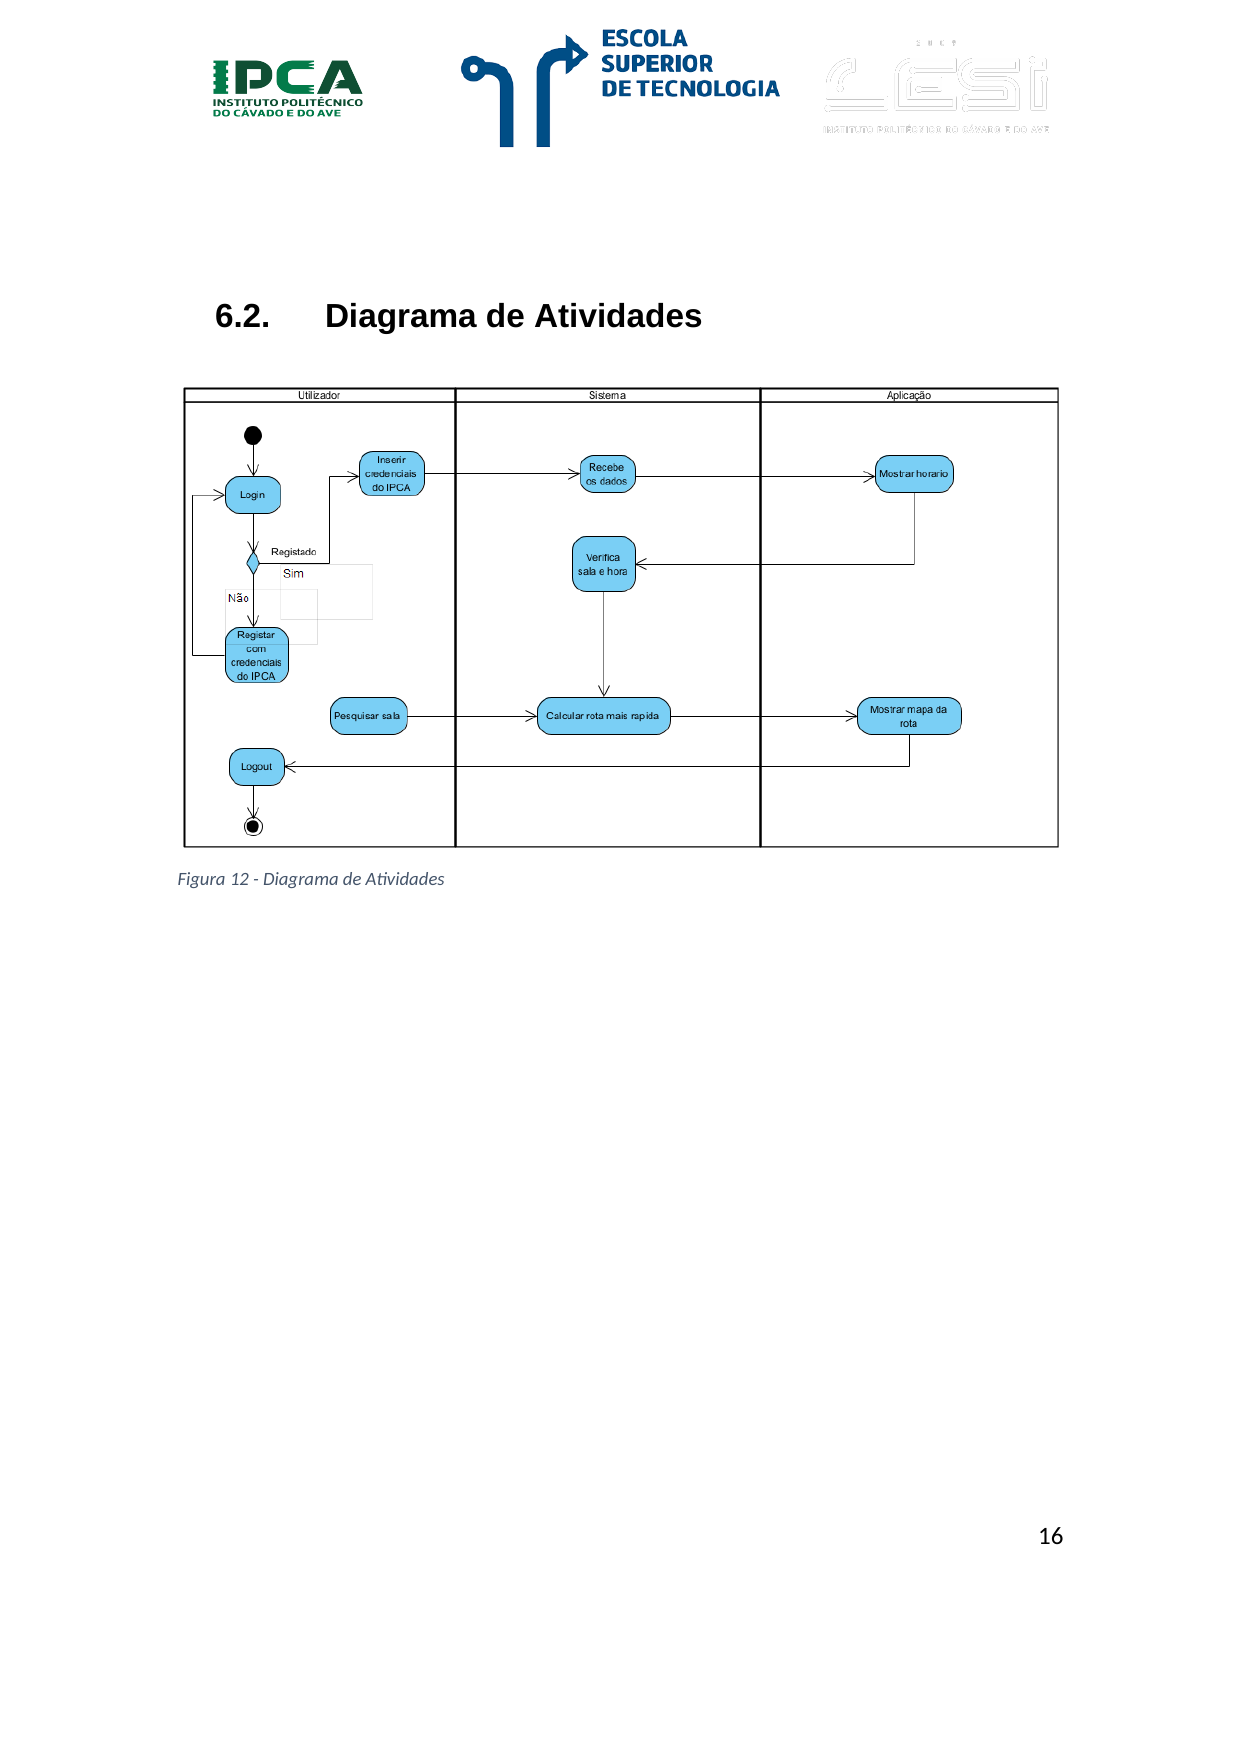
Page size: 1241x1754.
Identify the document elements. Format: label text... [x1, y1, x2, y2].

picture [456, 29, 784, 148]
subtitle Diagrama de Atividades [215, 296, 1063, 335]
picture [806, 29, 1063, 148]
picture [177, 29, 399, 148]
picture [177, 380, 1058, 854]
